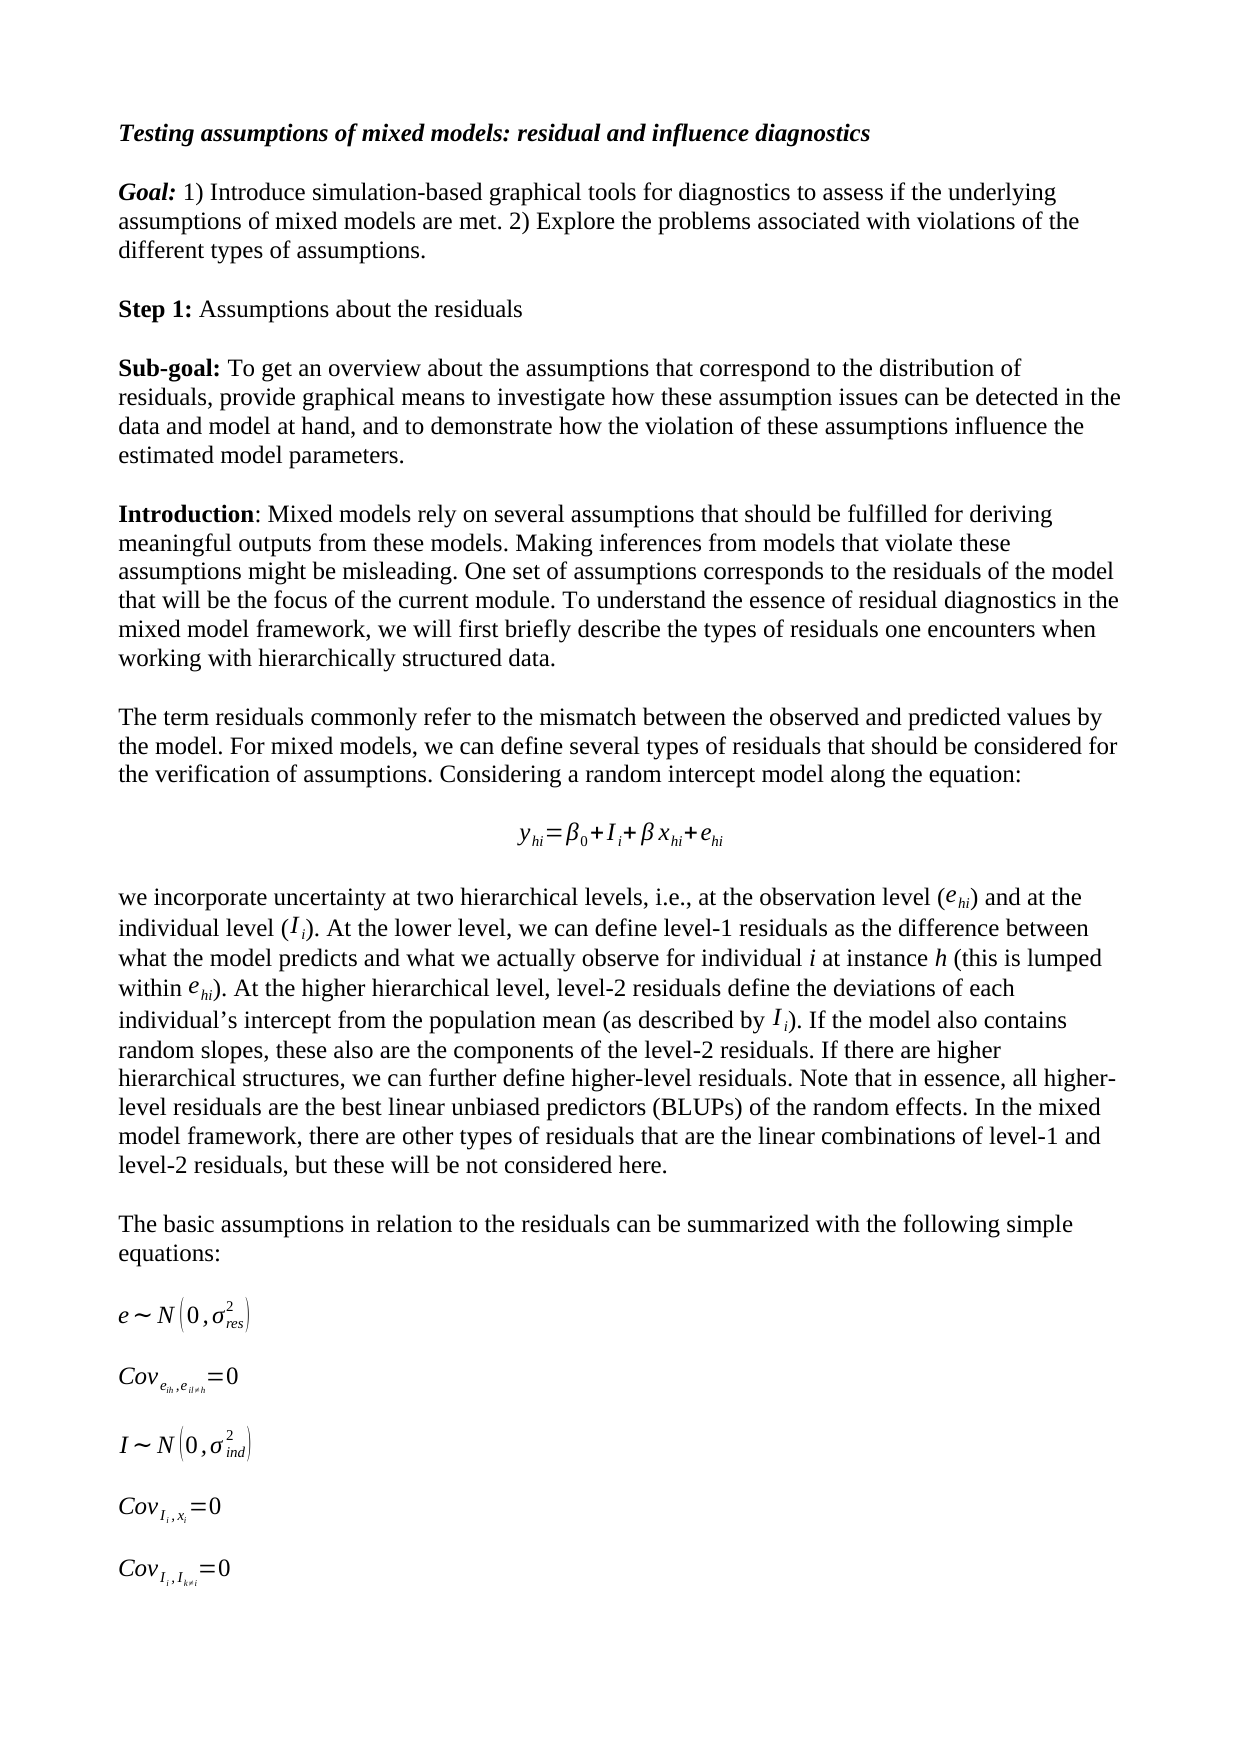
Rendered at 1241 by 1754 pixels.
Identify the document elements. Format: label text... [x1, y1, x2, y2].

text Sub-goal: To get an overview about the assumptions that correspond to the distribution of residuals, provide graphical means to investigate how these assumption issues can be detected in the data and model at hand, and to demonstrate how the violation of these assumptions influence the estimated model parameters. [118, 353, 1122, 468]
text Introduction: Mixed models rely on several assumptions that should be fulfilled for deriving meaningful outputs from these models. Making inferences from models that violate these assumptions might be misleading. One set of assumptions corresponds to the residuals of the model that will be the focus of the current module. To understand the essence of residual diagnostics in the mixed model framework, we will first briefly describe the types of residuals one encounters when working with hierarchically structured data. [118, 499, 1122, 671]
text we incorporate uncertainty at two hierarchical levels, i.e., at the observation level () and at the individual level (). At the lower level, we can define level-1 residuals as the difference between what the model predicts and what we actually observe for individual i at instance h (this is lumped within ). At the higher hierarchical level, level-2 residuals define the deviations of each individual’s intercept from the population mean (as described by ). If the model also contains random slopes, these also are the components of the level-2 residuals. If there are higher hierarchical structures, we can further define higher-level residuals. Note that in essence, all higher-level residuals are the best linear unbiased predictors (BLUPs) of the random effects. In the mixed model framework, there are other types of residuals that are the linear combinations of level-1 and level-2 residuals, but these will be not considered here. [118, 881, 1122, 1178]
text The term residuals commonly refer to the mismatch between the observed and predicted values by the model. For mixed models, we can define several types of residuals that should be considered for the verification of assumptions. Considering a random intercept model along the equation: [118, 702, 1122, 788]
text Goal: 1) Introduce simulation-based graphical tools for diagnostics to assess if the underlying assumptions of mixed models are met. 2) Explore the problems associated with violations of the different types of assumptions. [118, 177, 1122, 264]
text Step 1: Assumptions about the residuals [118, 294, 1122, 323]
text Testing assumptions of mixed models: residual and influence diagnostics [118, 118, 1122, 147]
text The basic assumptions in relation to the residuals can be summarized with the following simple equations: [118, 1209, 1122, 1267]
